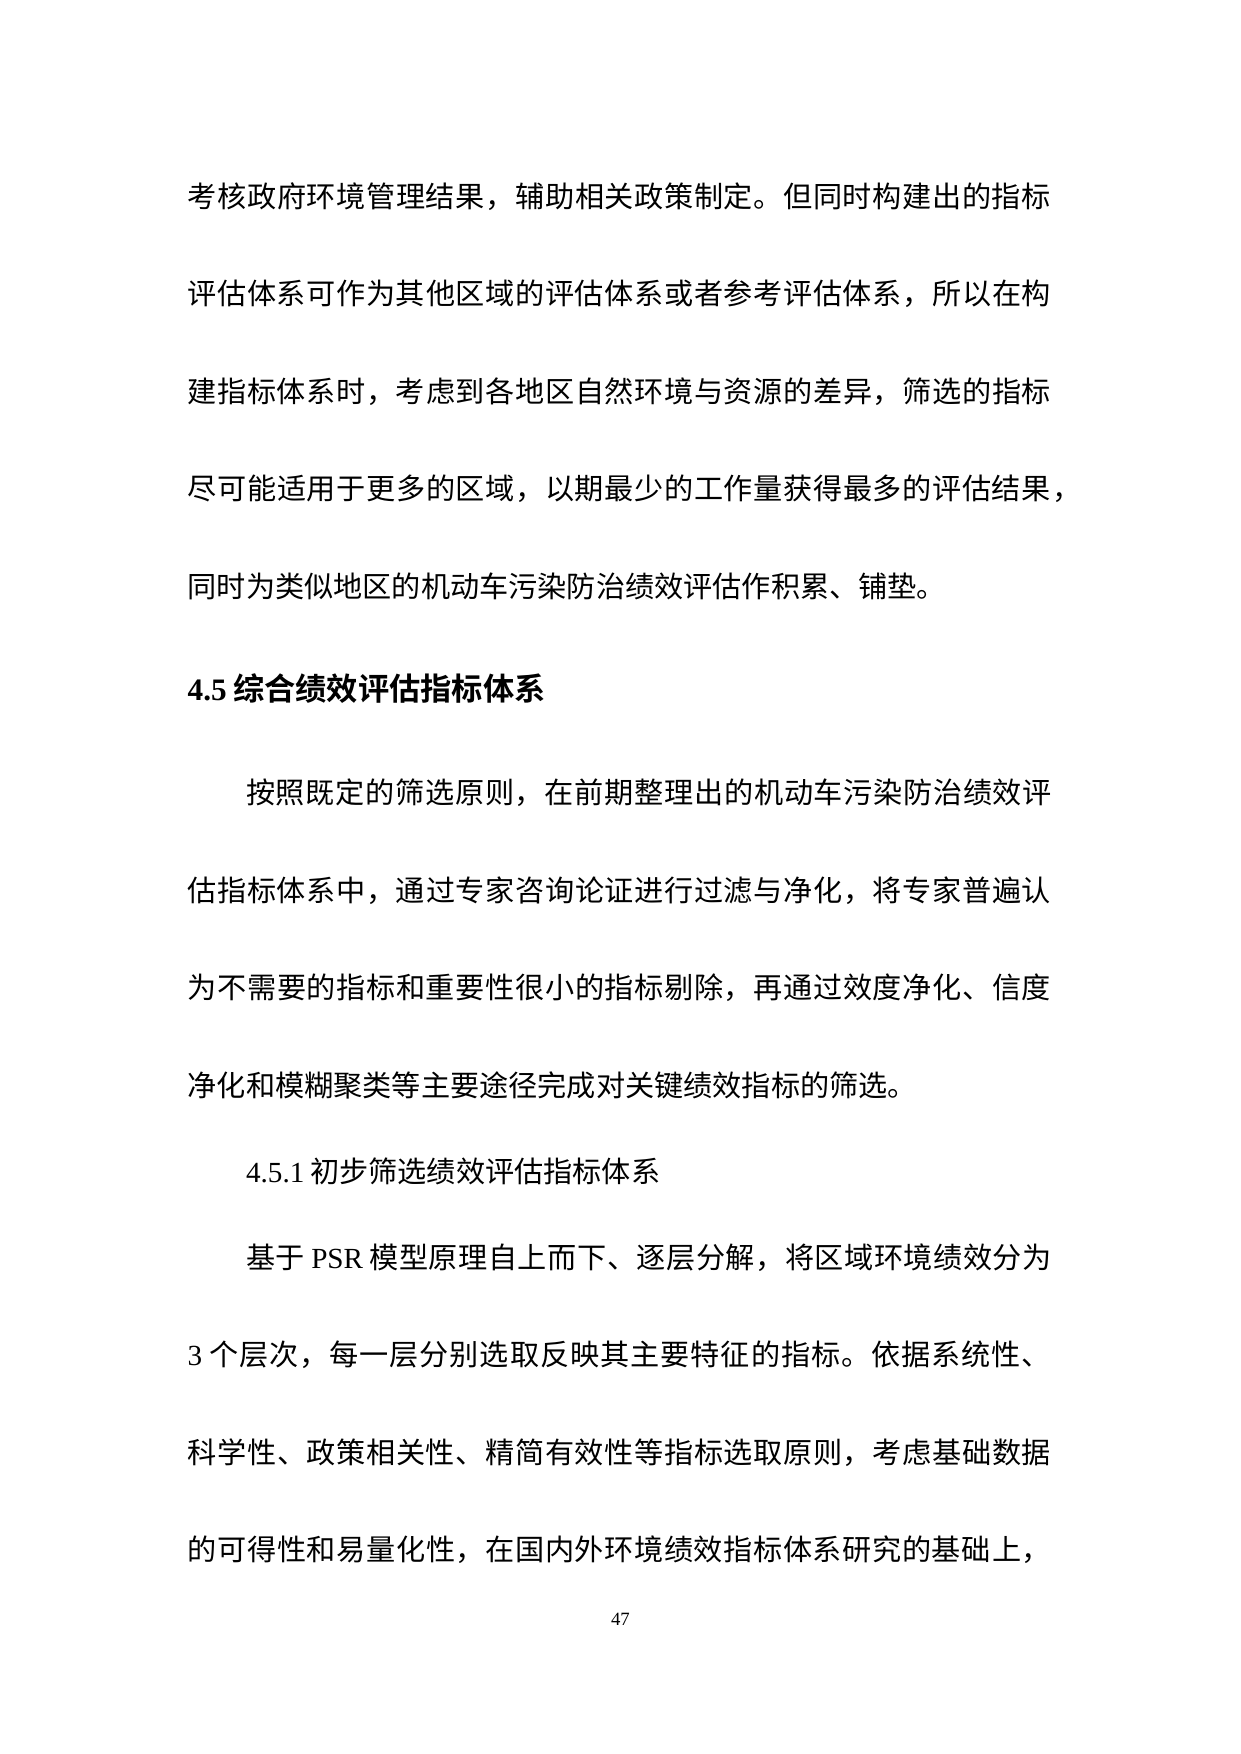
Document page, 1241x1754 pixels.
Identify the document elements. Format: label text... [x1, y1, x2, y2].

text 按照既定的筛选原则，在前期整理出的机动车污染防治绩效评估指标体系中，通过专家咨询论证进行过滤与净化，将专家普遍认为不需要的指标和重要性很小的指标剔除，再通过效度净化、信度净化和模糊聚类等主要途径完成对关键绩效指标的筛选。 [187, 758, 1053, 1116]
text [187, 1223, 1053, 1581]
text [187, 162, 1053, 617]
subtitle 4.5综合绩效评估指标体系 [187, 654, 1053, 719]
text 4.5.1初步筛选绩效评估指标体系 [187, 1137, 1053, 1202]
